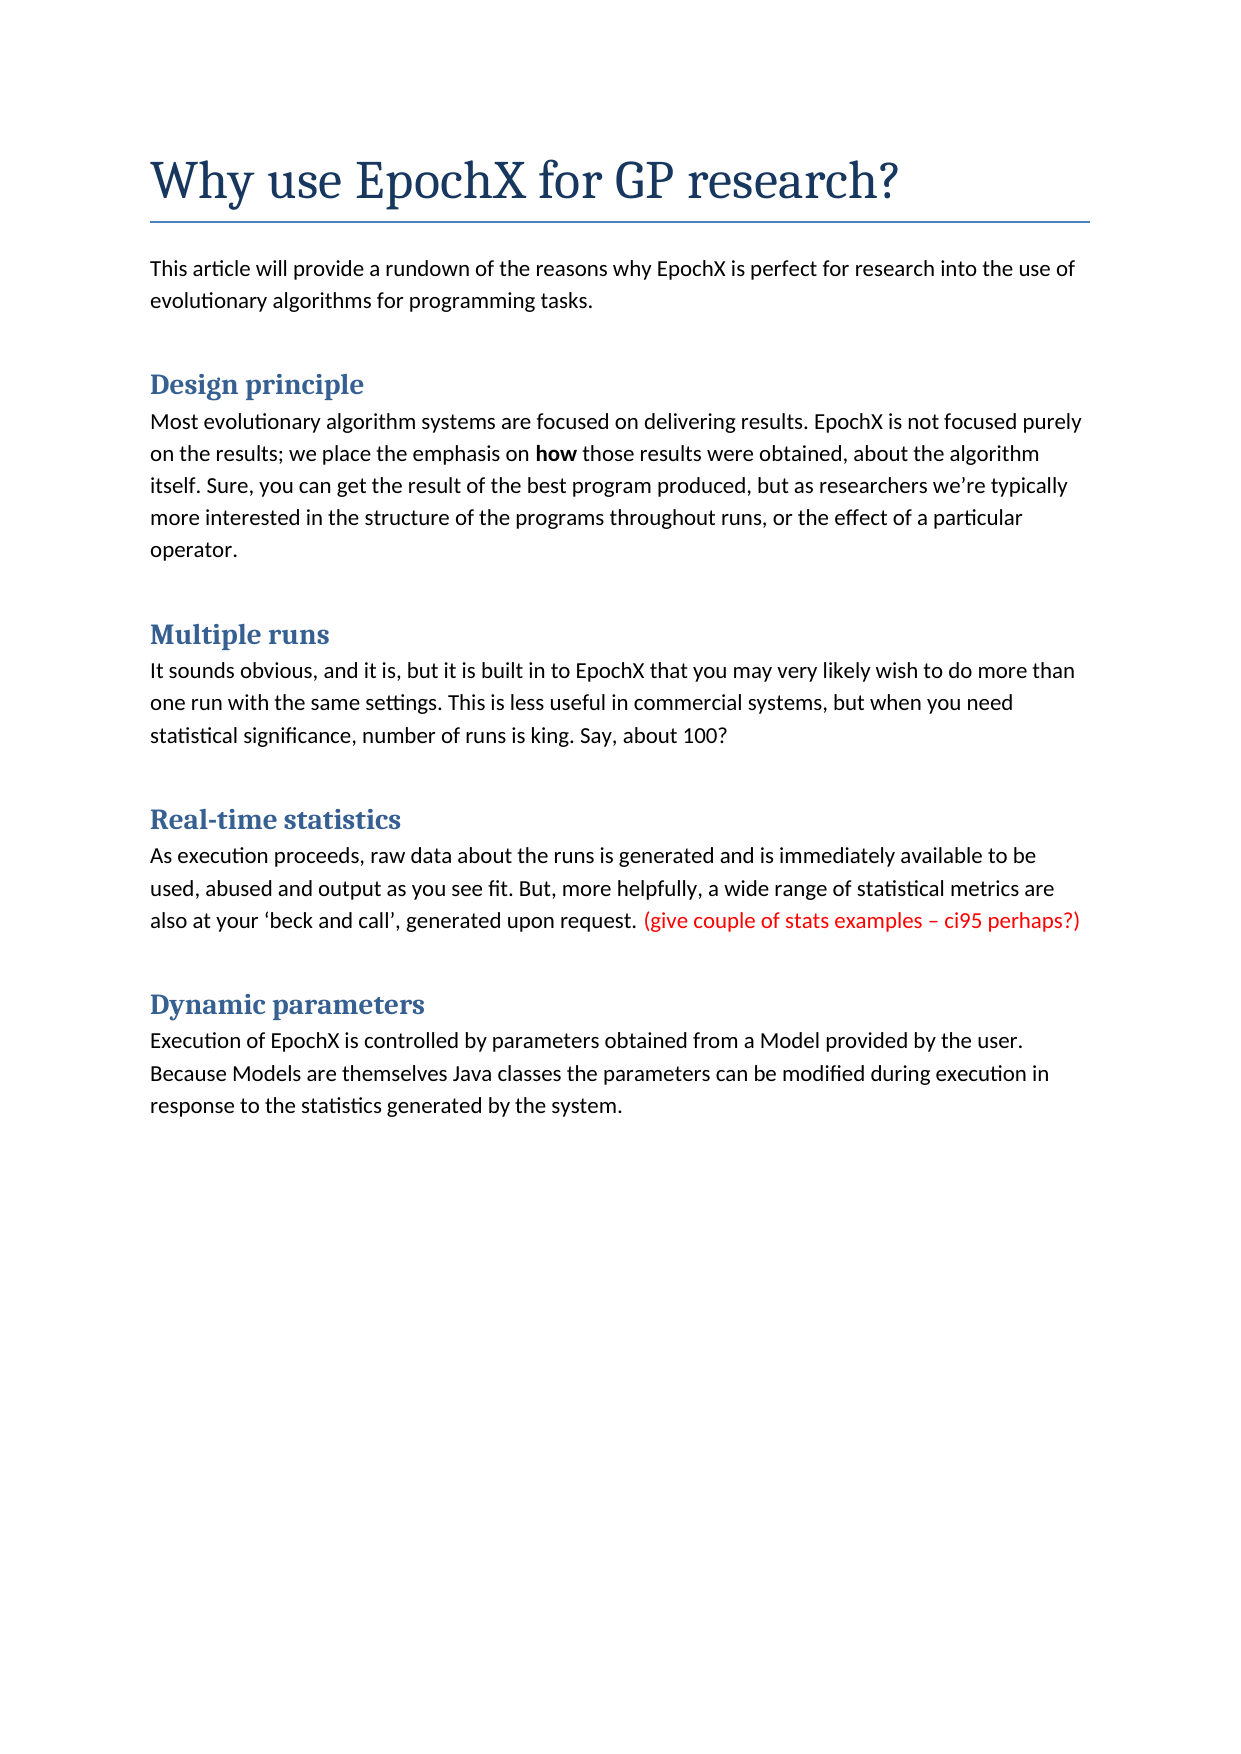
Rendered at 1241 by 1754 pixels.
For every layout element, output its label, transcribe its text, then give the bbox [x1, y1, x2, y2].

text Execution of EpochX is controlled by parameters obtained from a Model provided by the user. Because Models are themselves Java classes the parameters can be modified during execution in response to the statistics generated by the system. [150, 1027, 1090, 1119]
text Most evolutionary algorithm systems are focused on delivering results. EpochX is not focused purely on the results; we place the emphasis on how those results were obtained, about the algorithm itself. Sure, you can get the result of the best program produced, but as researchers we’re typically more interested in the structure of the programs throughout runs, or the effect of a particular operator. [150, 407, 1090, 564]
subtitle Dynamic parameters [150, 988, 1090, 1022]
text It sounds obvious, and it is, but it is built in to EpochX that you may very likely wish to do more than one run with the same settings. This is less useful in commercial systems, but when you need statistical significance, number of runs is king. Say, about 100? [150, 656, 1090, 749]
subtitle Multiple runs [150, 618, 1090, 651]
subtitle Design principle [150, 368, 1090, 402]
subtitle Real-time statistics [150, 803, 1090, 836]
title Why use EpochX for GP research? [150, 150, 1090, 221]
text This article will provide a rundown of the reasons why EpochX is perfect for research into the use of evolutionary algorithms for programming tasks. [150, 254, 1090, 314]
text As execution proceeds, raw data about the runs is generated and is immediately available to be used, abused and output as you see fit. But, more helpfully, a wide range of statistical metrics are also at your ‘beck and call’, generated upon request. (give couple of stats examples – ci95 perhaps?) [150, 841, 1090, 934]
